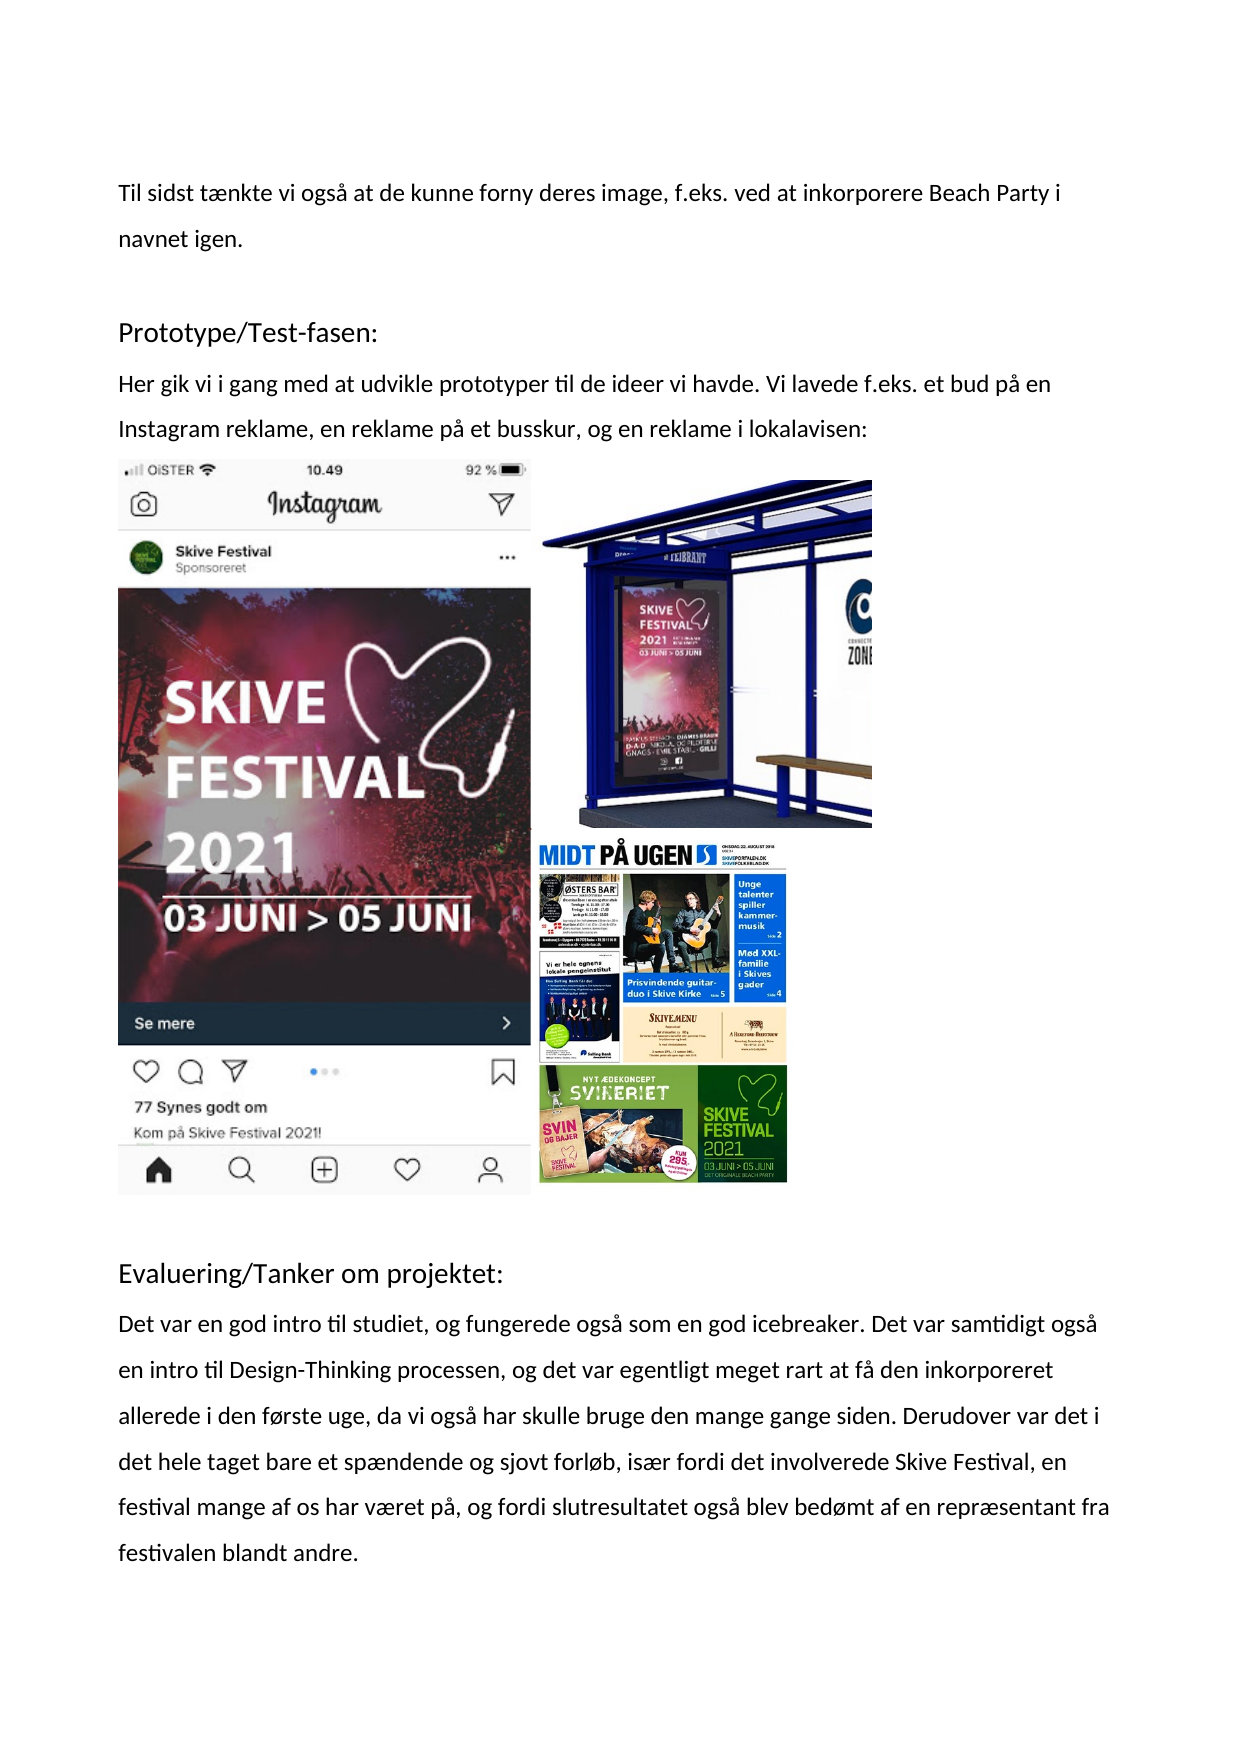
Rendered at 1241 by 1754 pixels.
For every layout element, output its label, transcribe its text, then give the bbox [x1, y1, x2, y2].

picture [118, 459, 872, 1195]
text Prototype/Test-fasen: [118, 314, 1122, 350]
text Til sidst tænkte vi også at de kunne forny deres image, f.eks. ved at inkorporere Beach Party i navnet igen. [118, 177, 1122, 253]
text Her gik vi i gang med at udvikle prototyper til de ideer vi havde. Vi lavede f.eks. et bud på en Instagram reklame, en reklame på et busskur, og en reklame i lokalavisen: [118, 368, 1122, 444]
text Evaluering/Tanker om projektet: [118, 1255, 1122, 1291]
text Det var en god intro til studiet, og fungerede også som en god icebreaker. Det var samtidigt også en intro til Design-Thinking processen, og det var egentligt meget rart at få den inkorporeret allerede i den første uge, da vi også har skulle bruge den mange gange siden. Derudover var det i det hele taget bare et spændende og sjovt forløb, især fordi det involverede Skive Festival, en festival mange af os har været på, og fordi slutresultatet også blev bedømt af en repræsentant fra festivalen blandt andre. [118, 1309, 1122, 1568]
